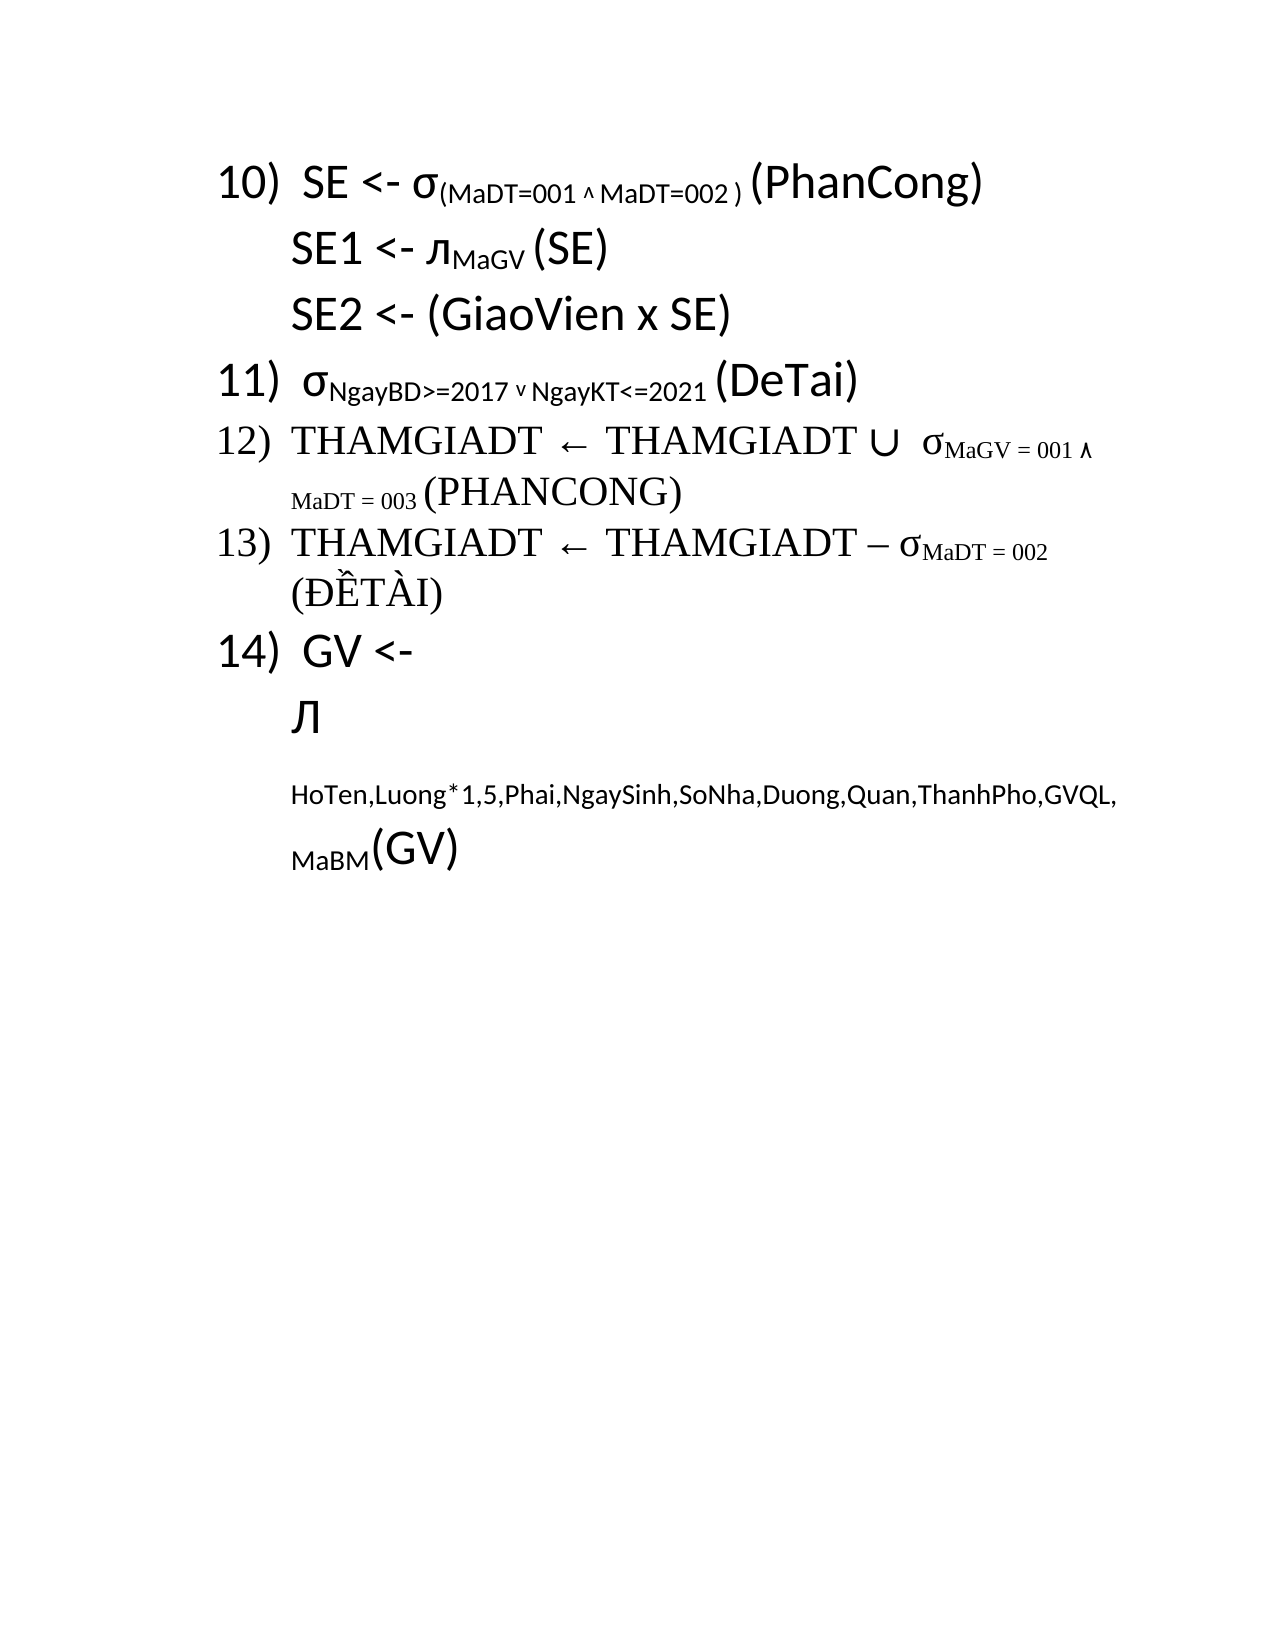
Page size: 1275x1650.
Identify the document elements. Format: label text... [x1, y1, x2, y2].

list THAMGIADT ← THAMGIADT ∪ σMaGV = 001 ۸ MaDT = 003 (PHANCONG) [216, 413, 1125, 514]
list SE <- σ(MaDT=001 ᴧ MaDT=002 ) (PhanCong) [216, 150, 1125, 211]
list σNgayBD>=2017 v NgayKT<=2021 (DeTai) [216, 347, 1125, 408]
list SE1 <- лMaGV (SE) [291, 216, 1125, 277]
list SE2 <- (GiaoVien x SE) [291, 282, 1125, 343]
list GV <-ЛHoTen,Luong*1,5,Phai,NgaySinh,SoNha,Duong,Quan,ThanhPho,GVQL,MaBM(GV) [216, 619, 1125, 877]
list THAMGIADT ← THAMGIADT – σMaDT = 002 (ĐỀTÀI) [216, 517, 1125, 616]
